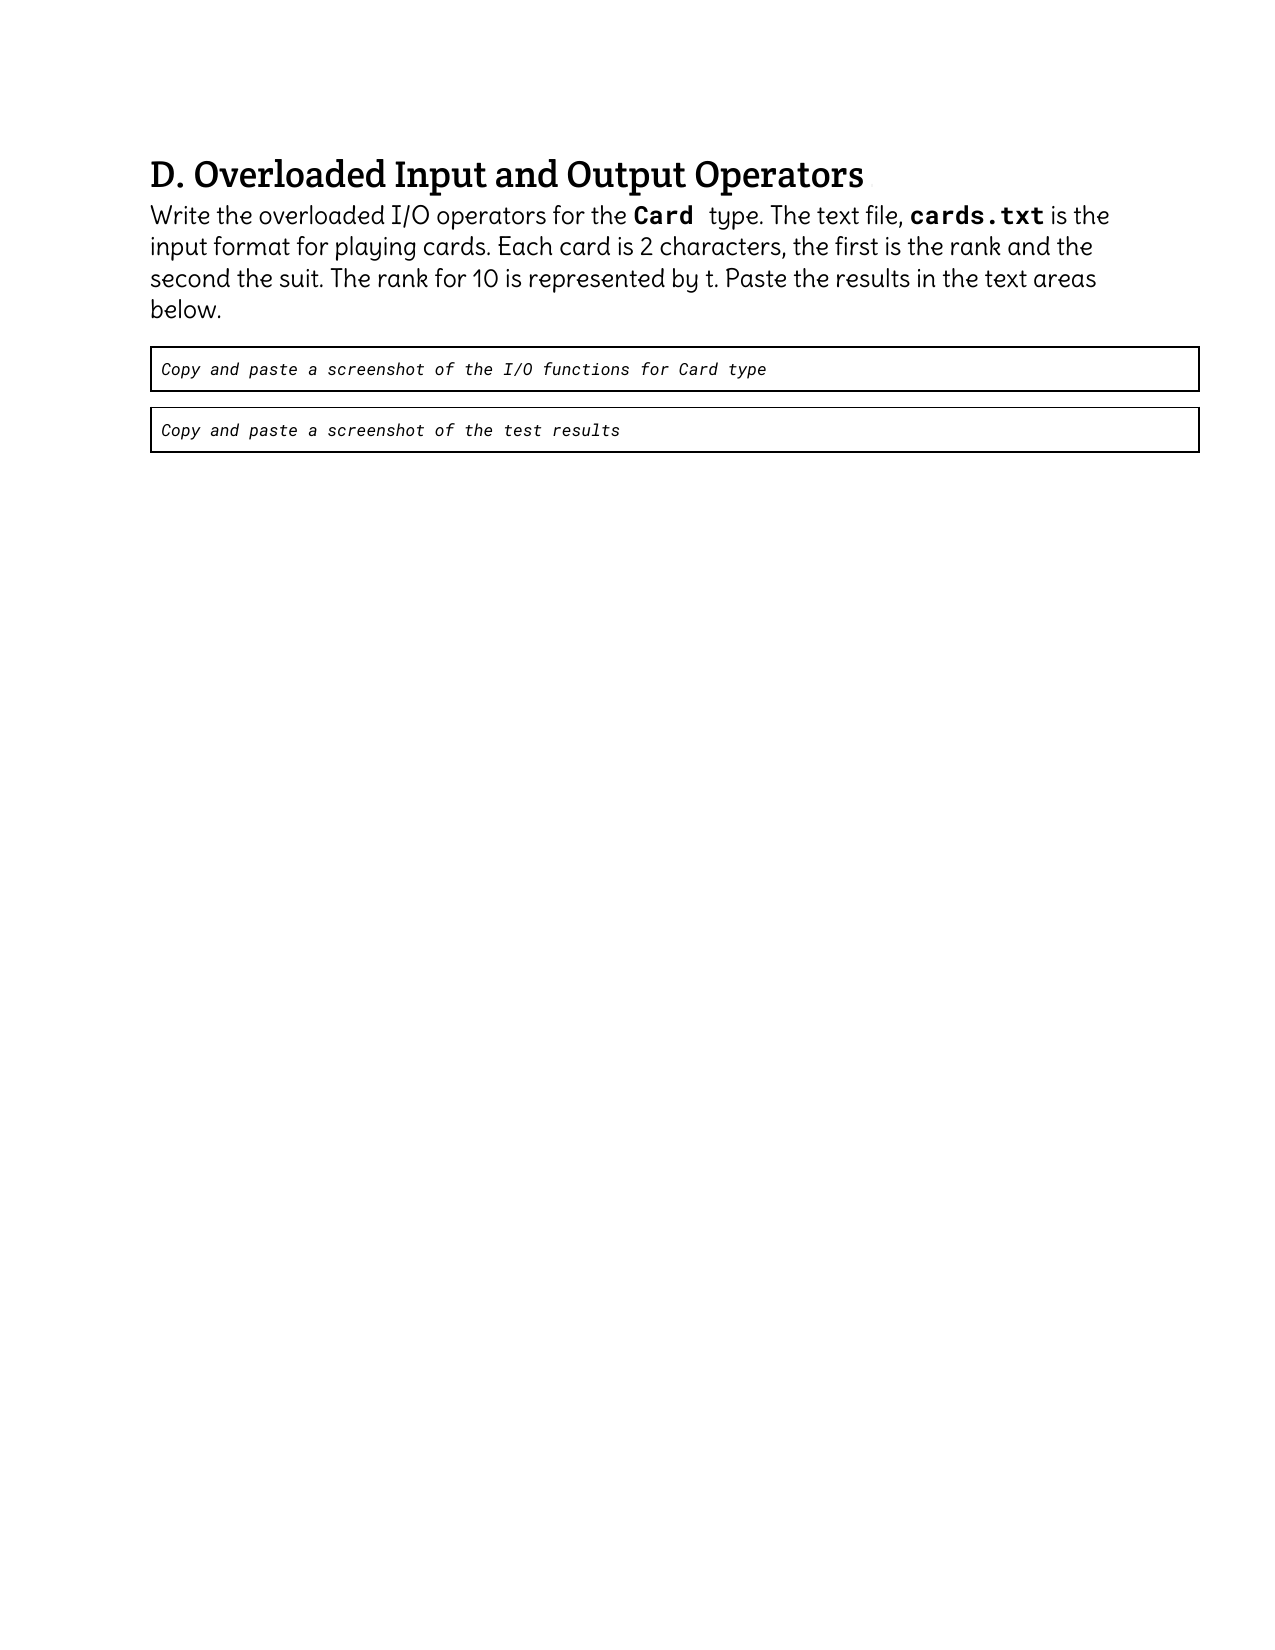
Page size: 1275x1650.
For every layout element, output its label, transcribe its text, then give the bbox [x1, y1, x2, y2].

table_header Copy and paste a screenshot of the test results [152, 408, 1198, 451]
text D. Overloaded Input and Output Operators [150, 150, 1114, 198]
text Write the overloaded I/O operators for the Card type. The text file, cards.txt is the input format for playing cards. Each card is 2 characters, the first is the rank and the second the suit. The rank for 10 is represented by t. Paste the results in the text areas below. [222, 198, 1127, 325]
table_header Copy and paste a screenshot of the I/O functions for Card type [152, 348, 1198, 390]
